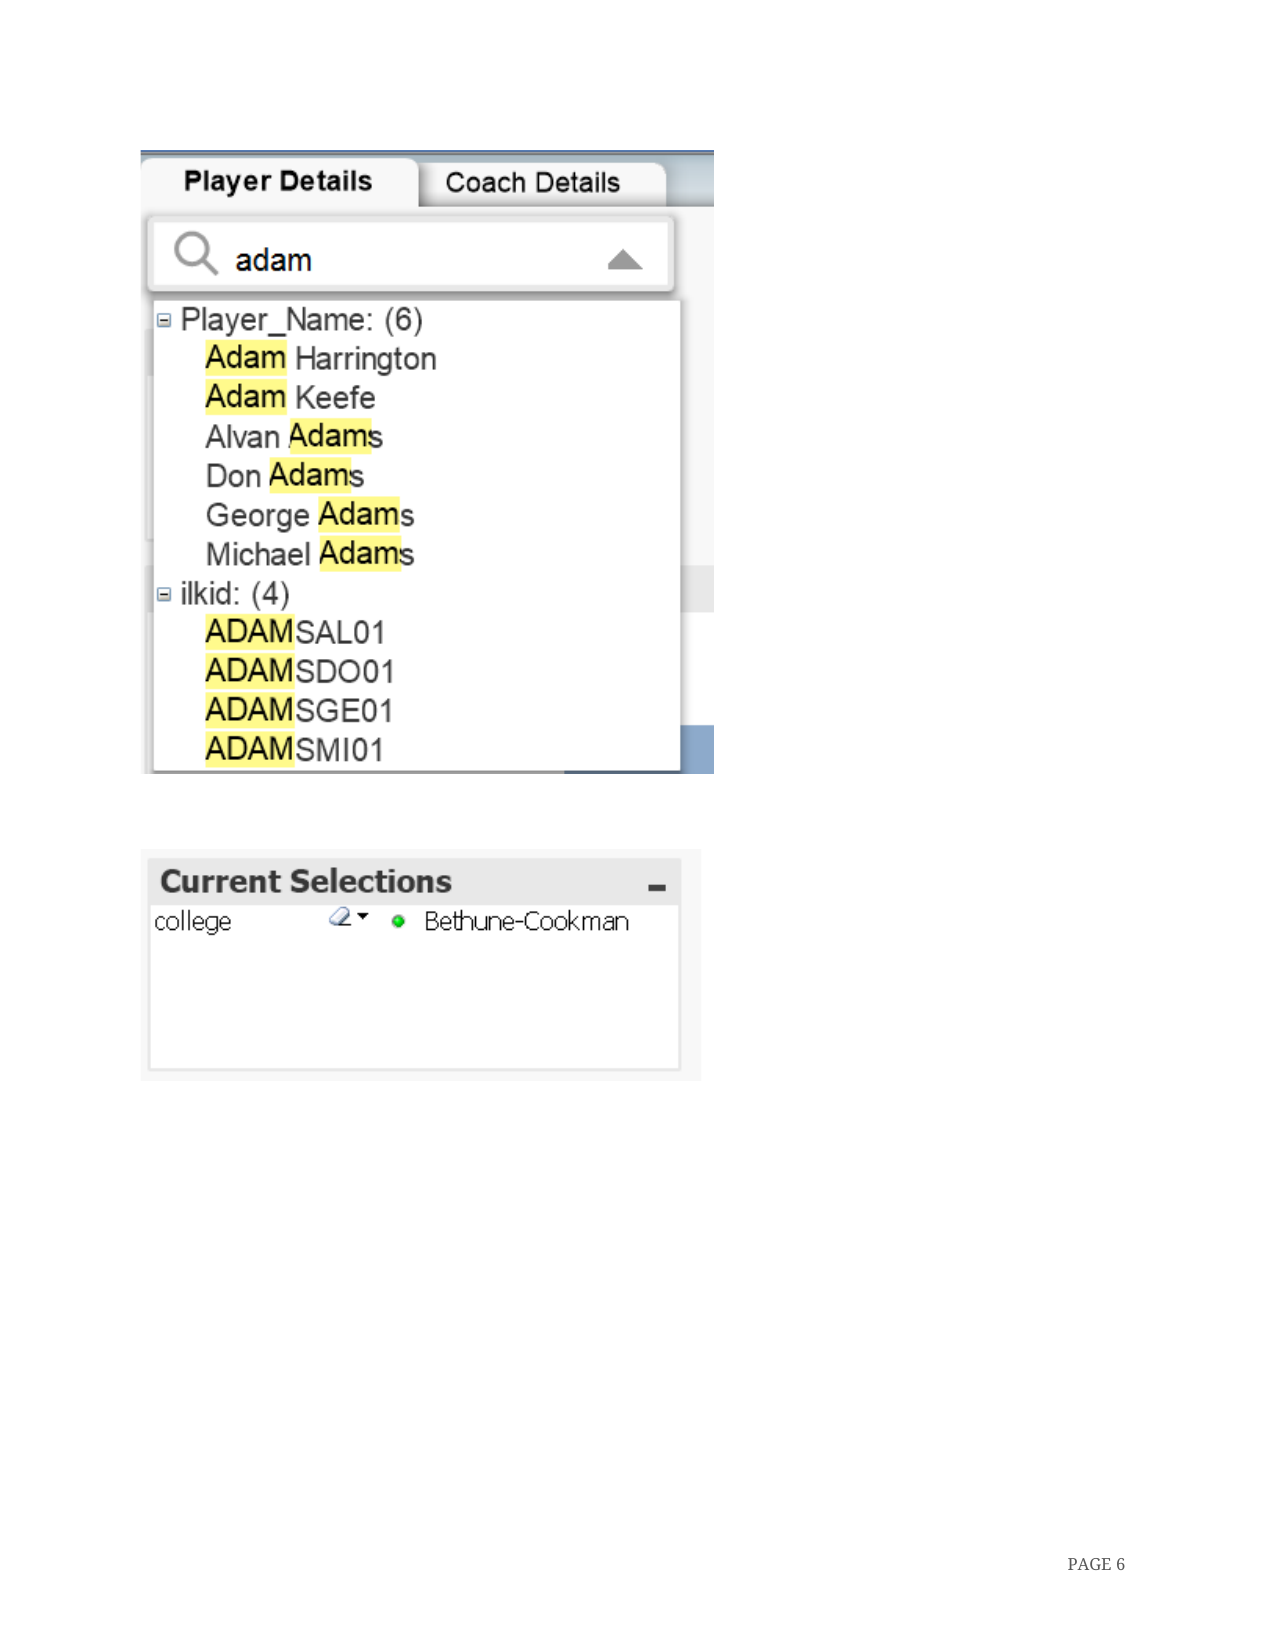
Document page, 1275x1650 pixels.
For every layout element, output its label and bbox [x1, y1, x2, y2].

picture [140, 150, 714, 774]
picture [140, 849, 702, 1081]
